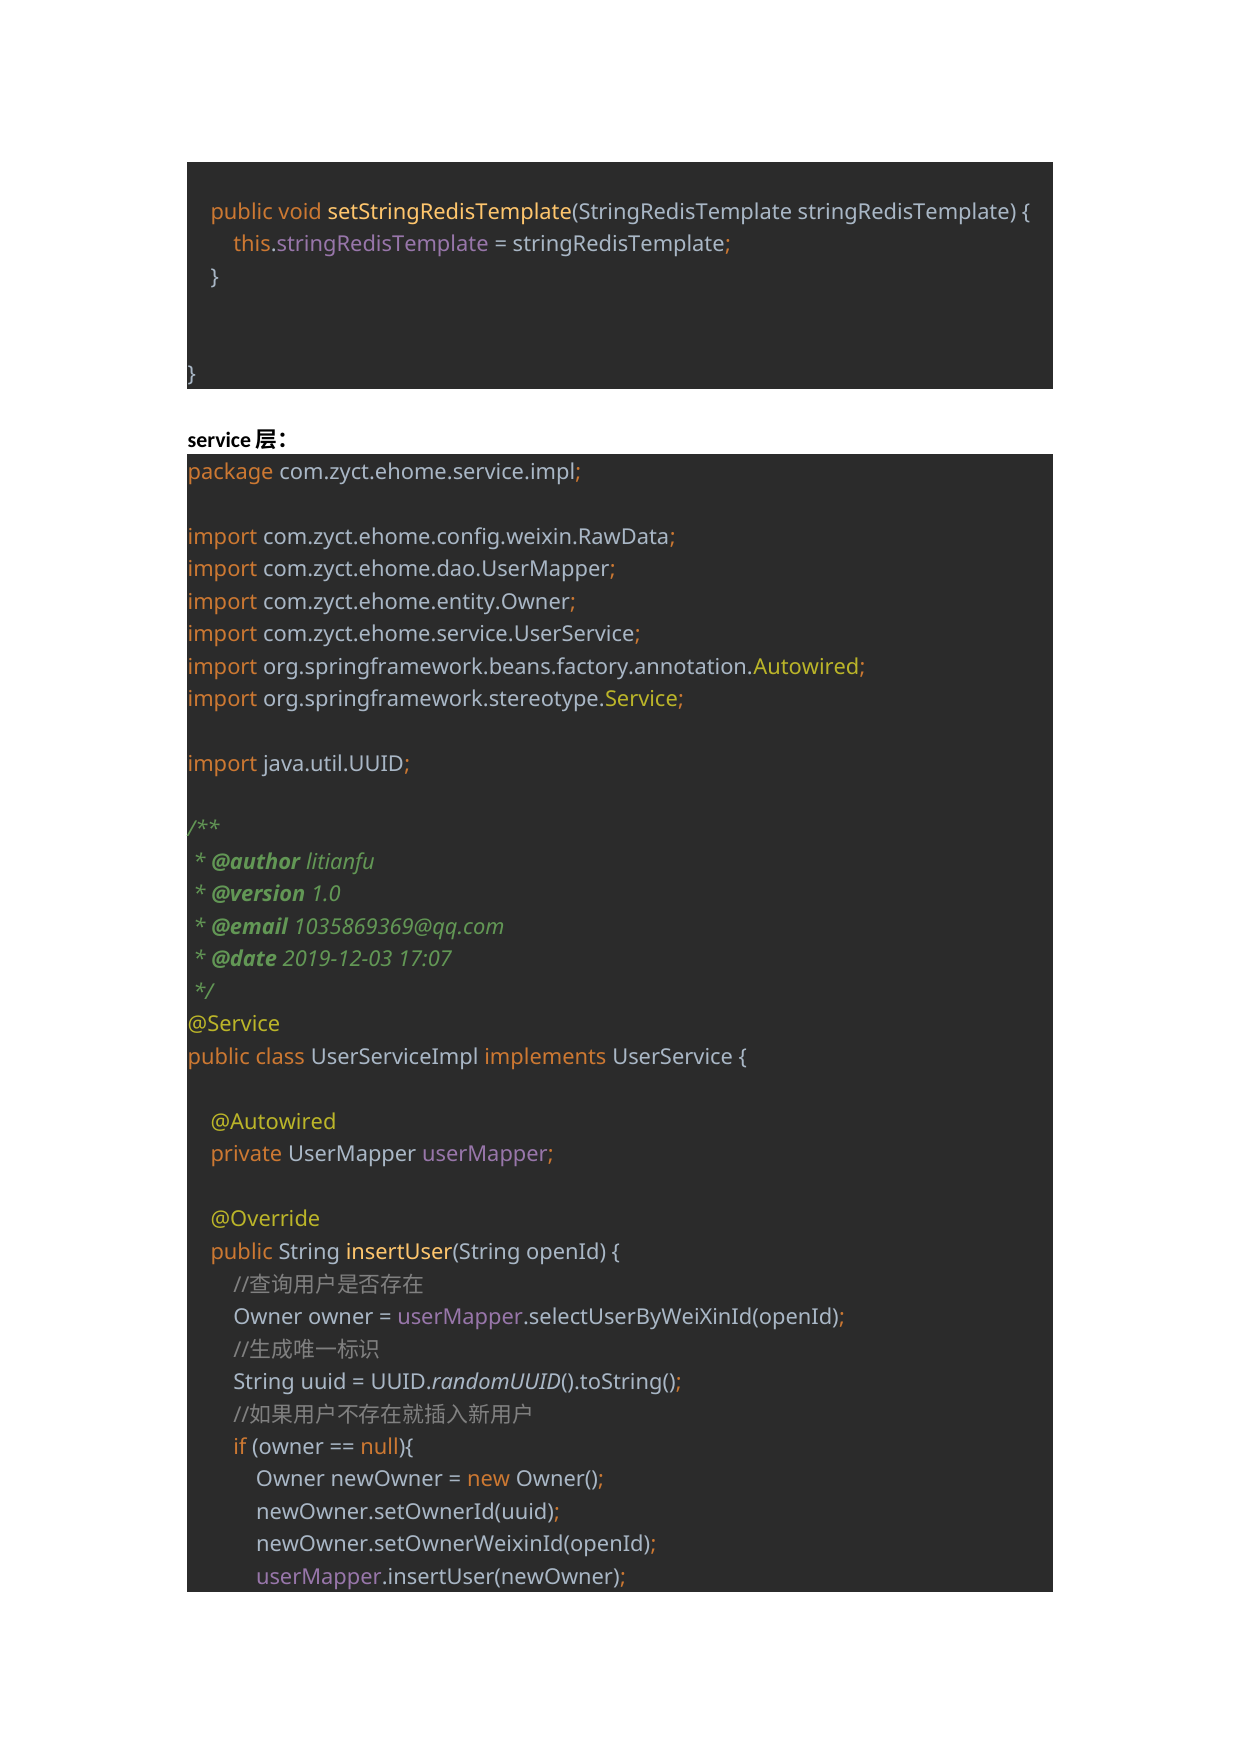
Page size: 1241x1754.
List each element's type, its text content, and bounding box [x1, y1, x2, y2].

text service层： [187, 422, 1053, 454]
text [187, 454, 1053, 1592]
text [187, 162, 1053, 389]
